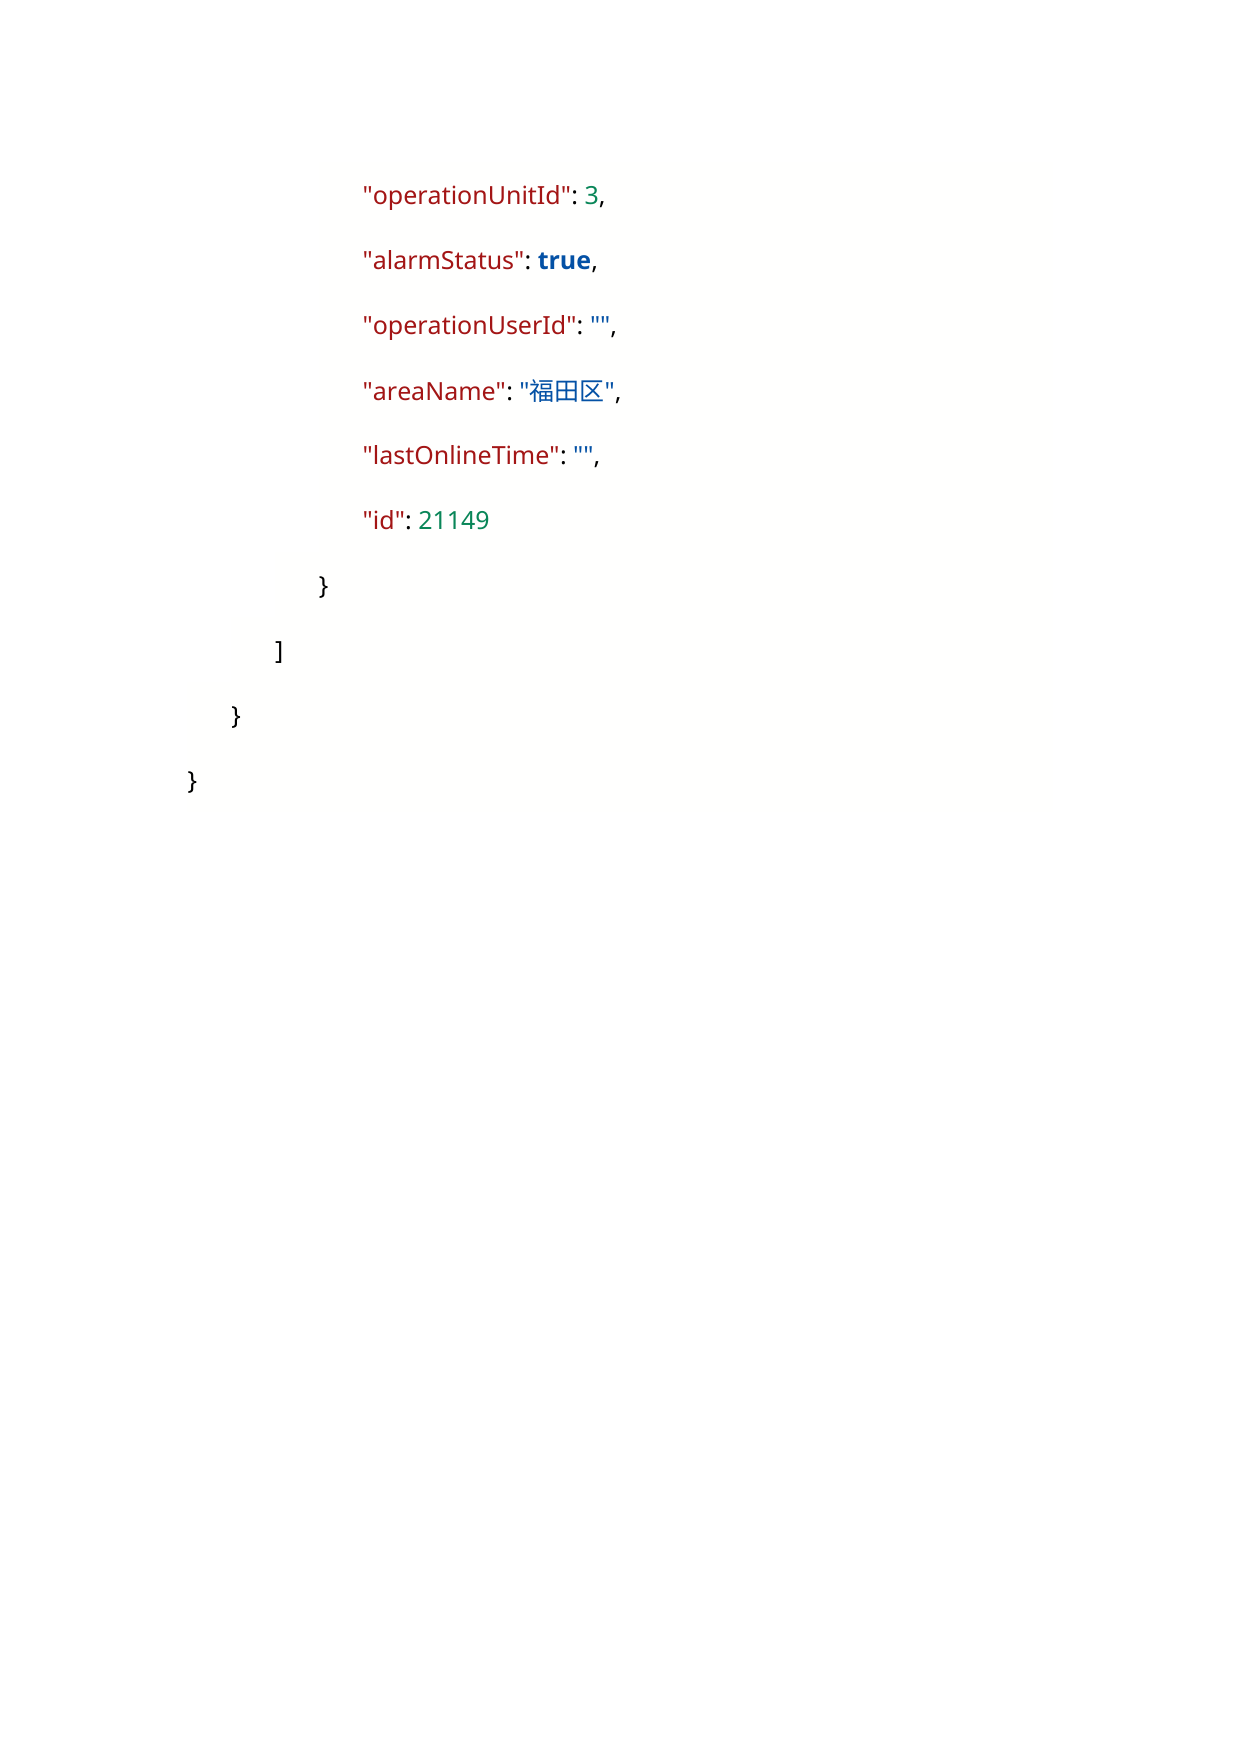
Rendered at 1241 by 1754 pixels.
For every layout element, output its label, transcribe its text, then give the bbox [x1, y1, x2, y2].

text } [187, 682, 1053, 747]
text "operationUserId": "", [319, 292, 1053, 357]
text ] [231, 617, 1053, 682]
text "areaName": "福田区", [319, 357, 1053, 422]
text } [187, 747, 1053, 812]
text } [275, 552, 1053, 617]
text "id": 21149 [319, 487, 1053, 552]
text "alarmStatus": true, [319, 227, 1053, 292]
text "lastOnlineTime": "", [319, 422, 1053, 487]
text "operationUnitId": 3, [319, 162, 1053, 227]
